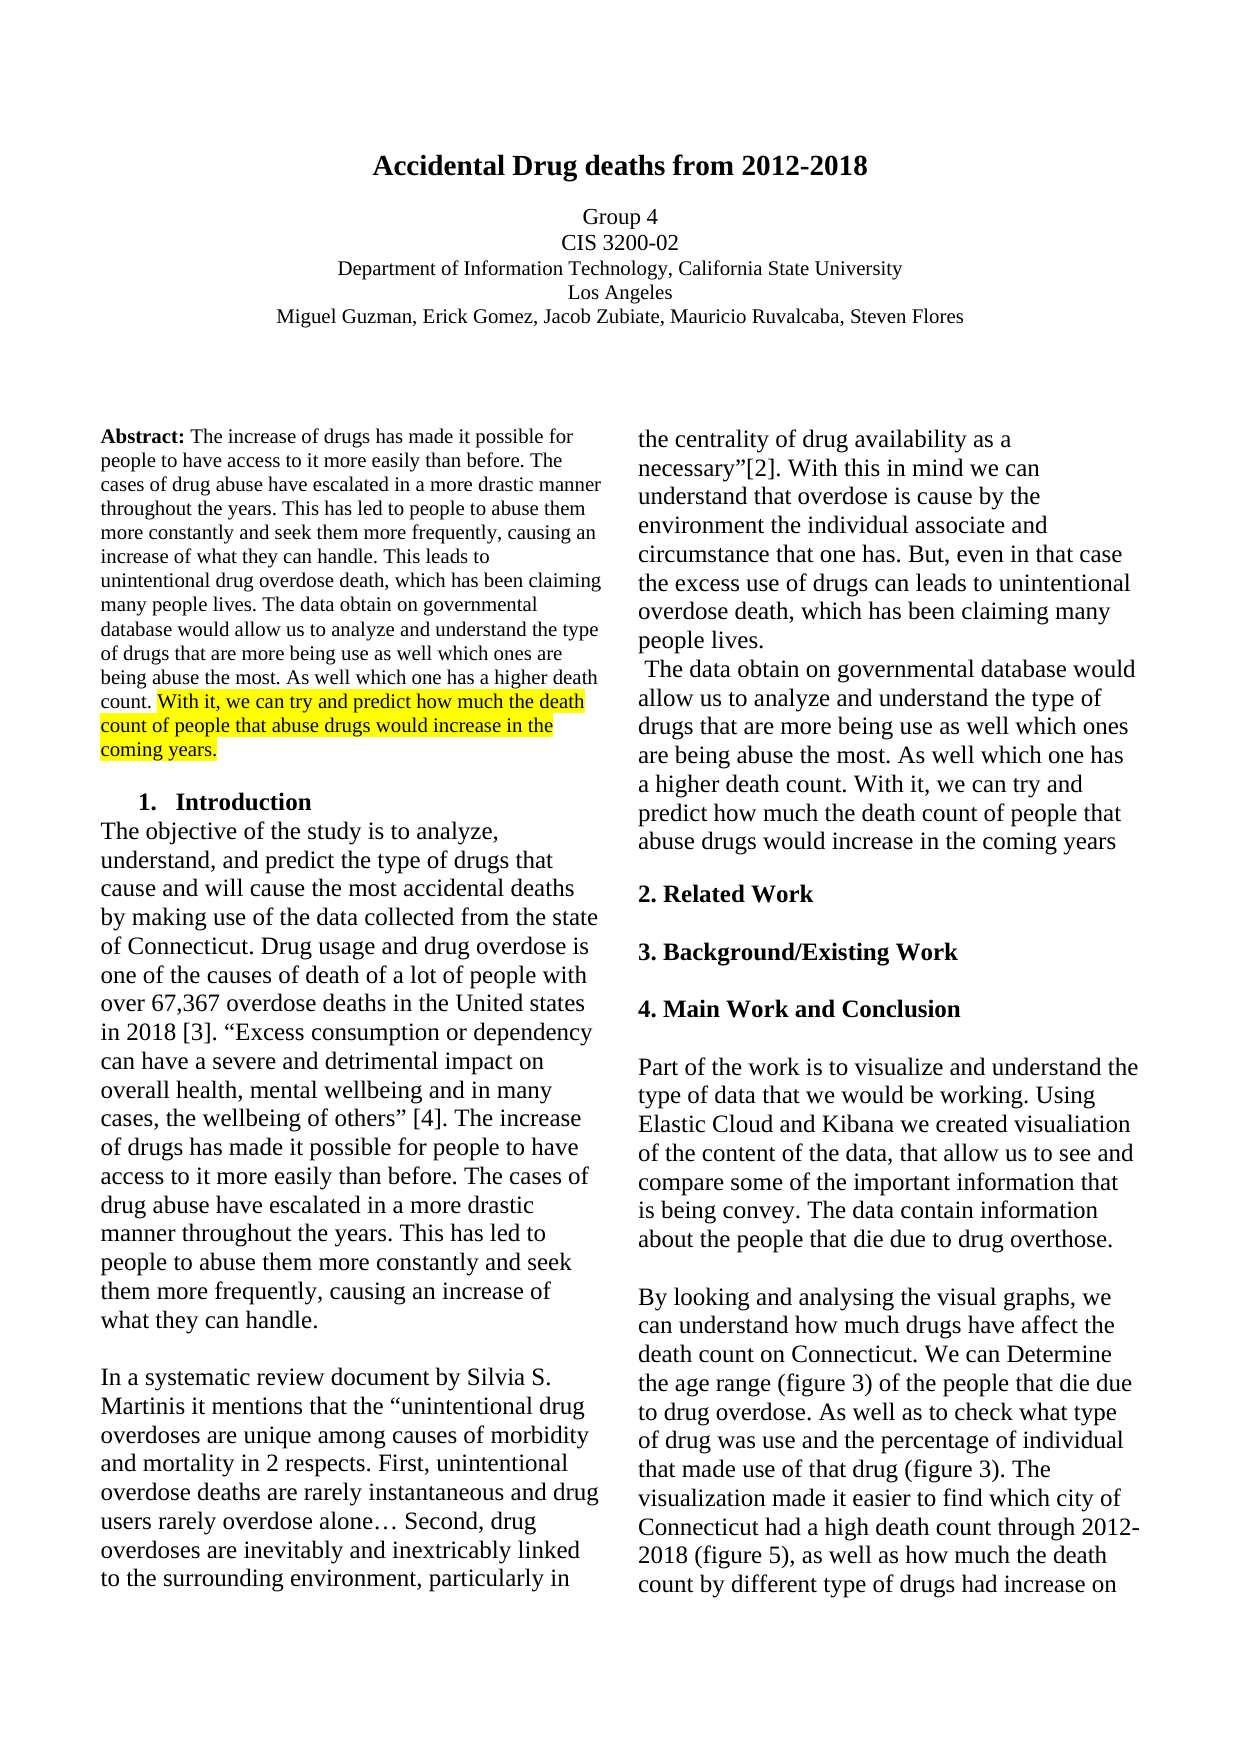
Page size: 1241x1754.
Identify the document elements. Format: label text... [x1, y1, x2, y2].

subtitle 2. Related Work [638, 879, 1140, 908]
text 4. Main Work and Conclusion [638, 994, 1140, 1023]
text Miguel Guzman, Erick Gomez, Jacob Zubiate, Mauricio Ruvalcaba, Steven Flores [100, 304, 1140, 328]
text Department of Information Technology, California State University [100, 256, 1140, 279]
text In a systematic review document by Silvia S. Martinis it mentions that the “unintentional drug overdoses are unique among causes of morbidity and mortality in 2 respects. First, unintentional overdose deaths are rarely instantaneous and drug users rarely overdose alone… Second, drug overdoses are inevitably and inextricably linked to the surrounding environment, particularly in the centrality of drug availability as a necessary”[2]. With this in mind we can understand that overdose is cause by the environment the individual associate and circumstance that one has. But, even in that case the excess use of drugs can leads to unintentional overdose death, which has been claiming many people lives. [100, 1362, 602, 1592]
text Part of the work is to visualize and understand the type of data that we would be working. Using Elastic Cloud and Kibana we created visualiation of the content of the data, that allow us to see and compare some of the important information that is being convey. The data contain information about the people that die due to drug overthose. [638, 1052, 1140, 1253]
text CIS 3200-02 [100, 229, 1140, 256]
title Accidental Drug deaths from 2012-2018 [100, 148, 1140, 181]
text Group 4 [100, 203, 1140, 229]
subtitle 3. Background/Existing Work [638, 937, 1140, 966]
text In a systematic review document by Silvia S. Martinis it mentions that the “unintentional drug overdoses are unique among causes of morbidity and mortality in 2 respects. First, unintentional overdose deaths are rarely instantaneous and drug users rarely overdose alone… Second, drug overdoses are inevitably and inextricably linked to the surrounding environment, particularly in the centrality of drug availability as a necessary”[2]. With this in mind we can understand that overdose is cause by the environment the individual associate and circumstance that one has. But, even in that case the excess use of drugs can leads to unintentional overdose death, which has been claiming many people lives. [638, 424, 1140, 654]
text Los Angeles [100, 279, 1140, 304]
text The data obtain on governmental database would allow us to analyze and understand the type of drugs that are more being use as well which ones are being abuse the most. As well which one has a higher death count. With it, we can try and predict how much the death count of people that abuse drugs would increase in the coming years [638, 654, 1140, 855]
text The objective of the study is to analyze, understand, and predict the type of drugs that cause and will cause the most accidental deaths by making use of the data collected from the state of Connecticut. Drug usage and drug overdose is one of the causes of death of a lot of people with over 67,367 overdose deaths in the United states in 2018 [3]. “Excess consumption or dependency can have a severe and detrimental impact on overall health, mental wellbeing and in many cases, the wellbeing of others” [4]. The increase of drugs has made it possible for people to have access to it more easily than before. The cases of drug abuse have escalated in a more drastic manner throughout the years. This has led to people to abuse them more constantly and seek them more frequently, causing an increase of what they can handle. [100, 816, 602, 1333]
text Abstract: The increase of drugs has made it possible for people to have access to it more easily than before. The cases of drug abuse have escalated in a more drastic manner throughout the years. This has led to people to abuse them more constantly and seek them more frequently, causing an increase of what they can handle. This leads to unintentional drug overdose death, which has been claiming many people lives. The data obtain on governmental database would allow us to analyze and understand the type of drugs that are more being use as well which ones are being abuse the most. As well which one has a higher death count. With it, we can try and predict how much the death count of people that abuse drugs would increase in the coming years. [100, 424, 602, 761]
list Introduction [138, 787, 602, 816]
